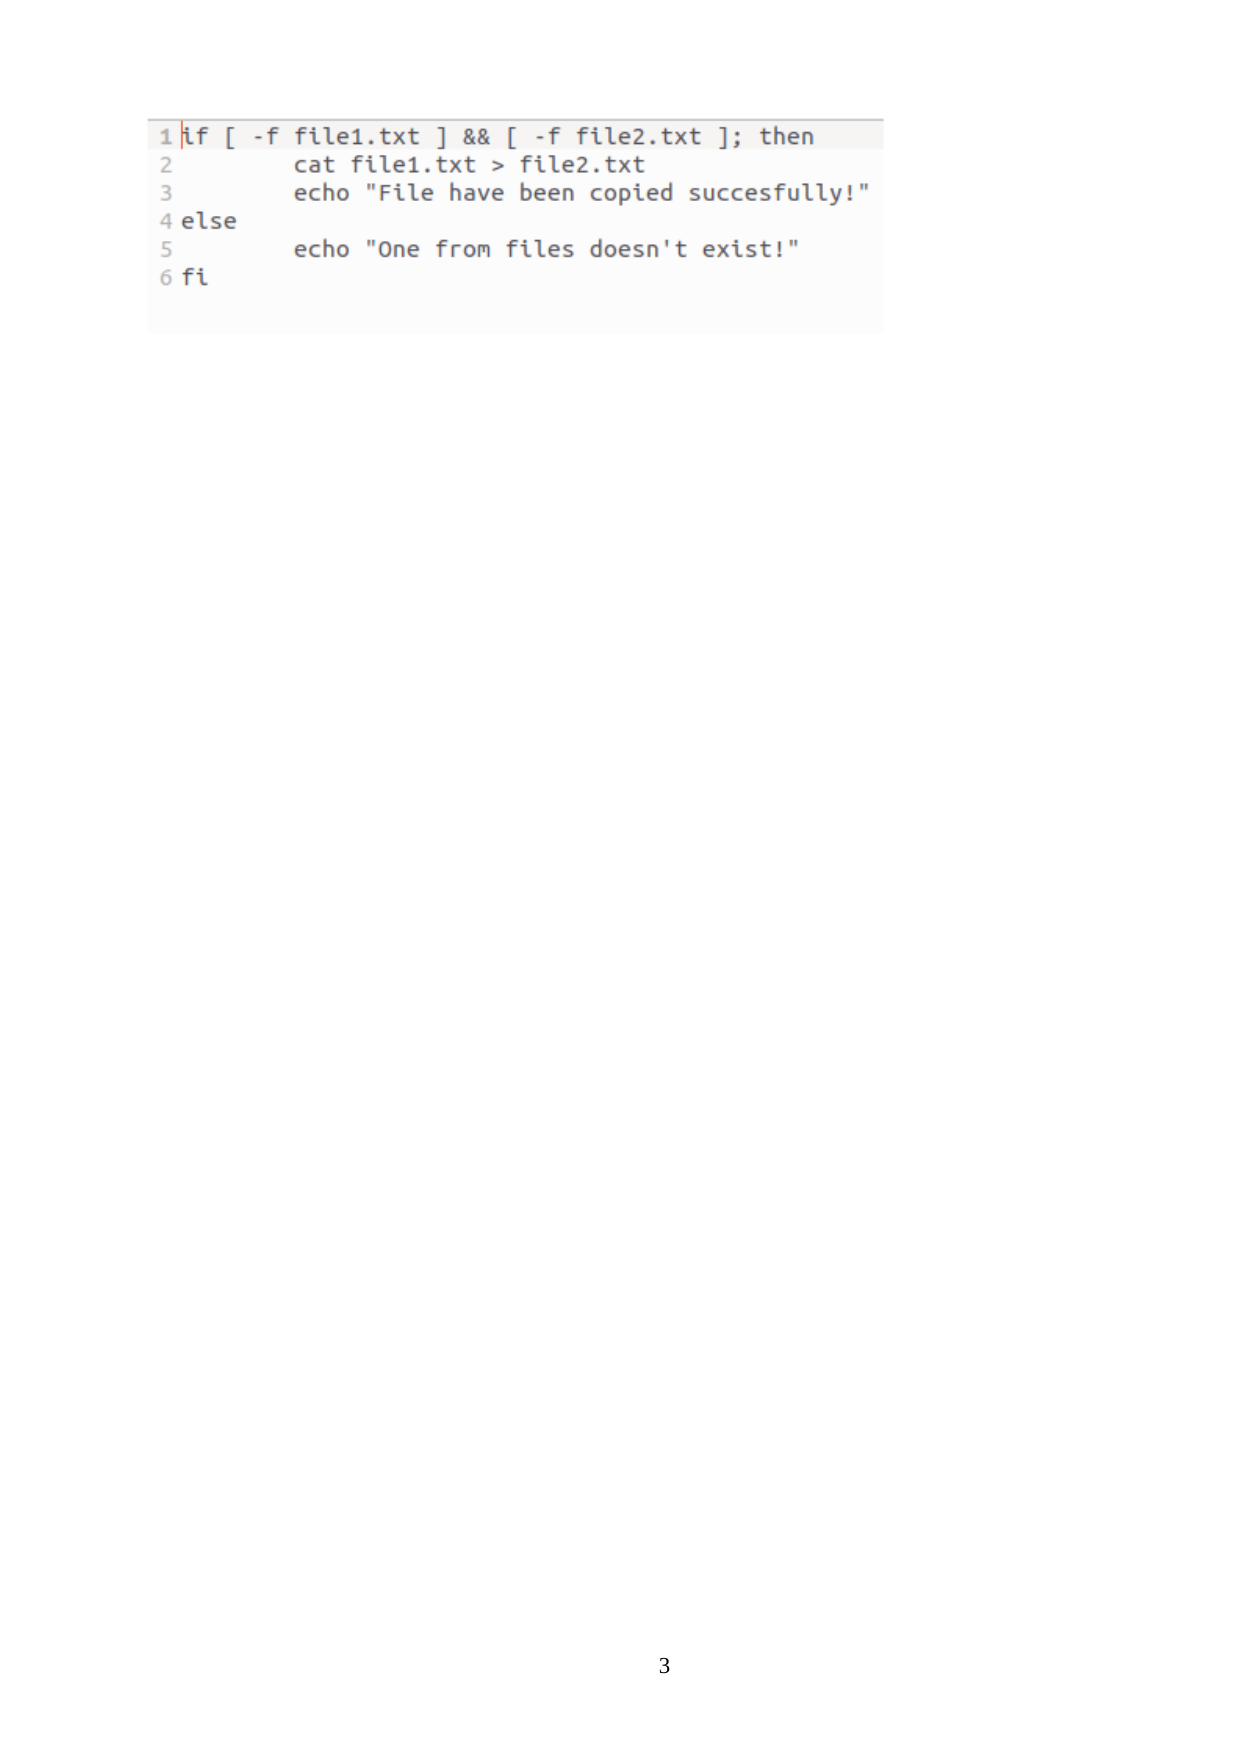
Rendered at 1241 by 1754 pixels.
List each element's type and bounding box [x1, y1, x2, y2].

picture [147, 118, 884, 334]
